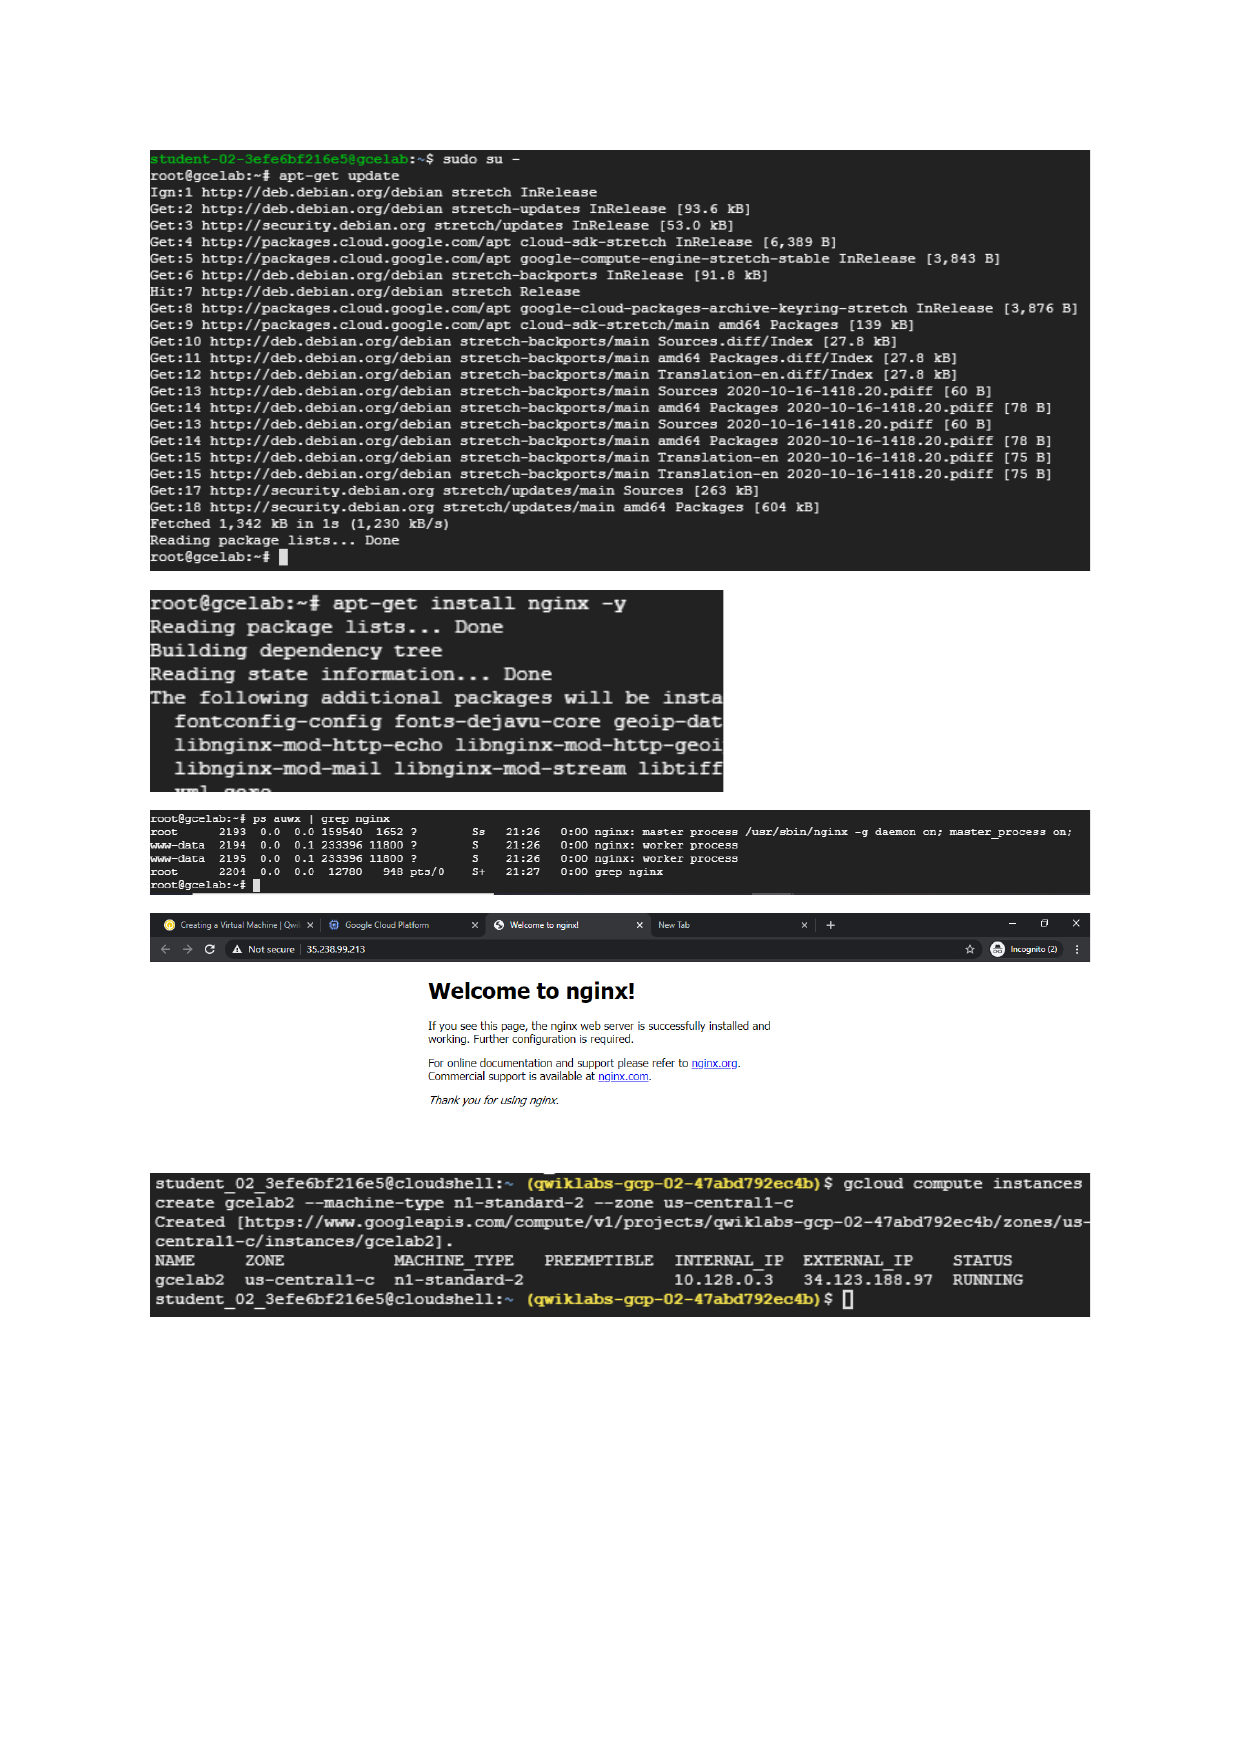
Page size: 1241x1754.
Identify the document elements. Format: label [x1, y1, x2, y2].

picture [150, 810, 1091, 895]
picture [150, 150, 1091, 571]
picture [150, 590, 724, 792]
picture [150, 1173, 1091, 1317]
picture [150, 913, 1091, 1155]
